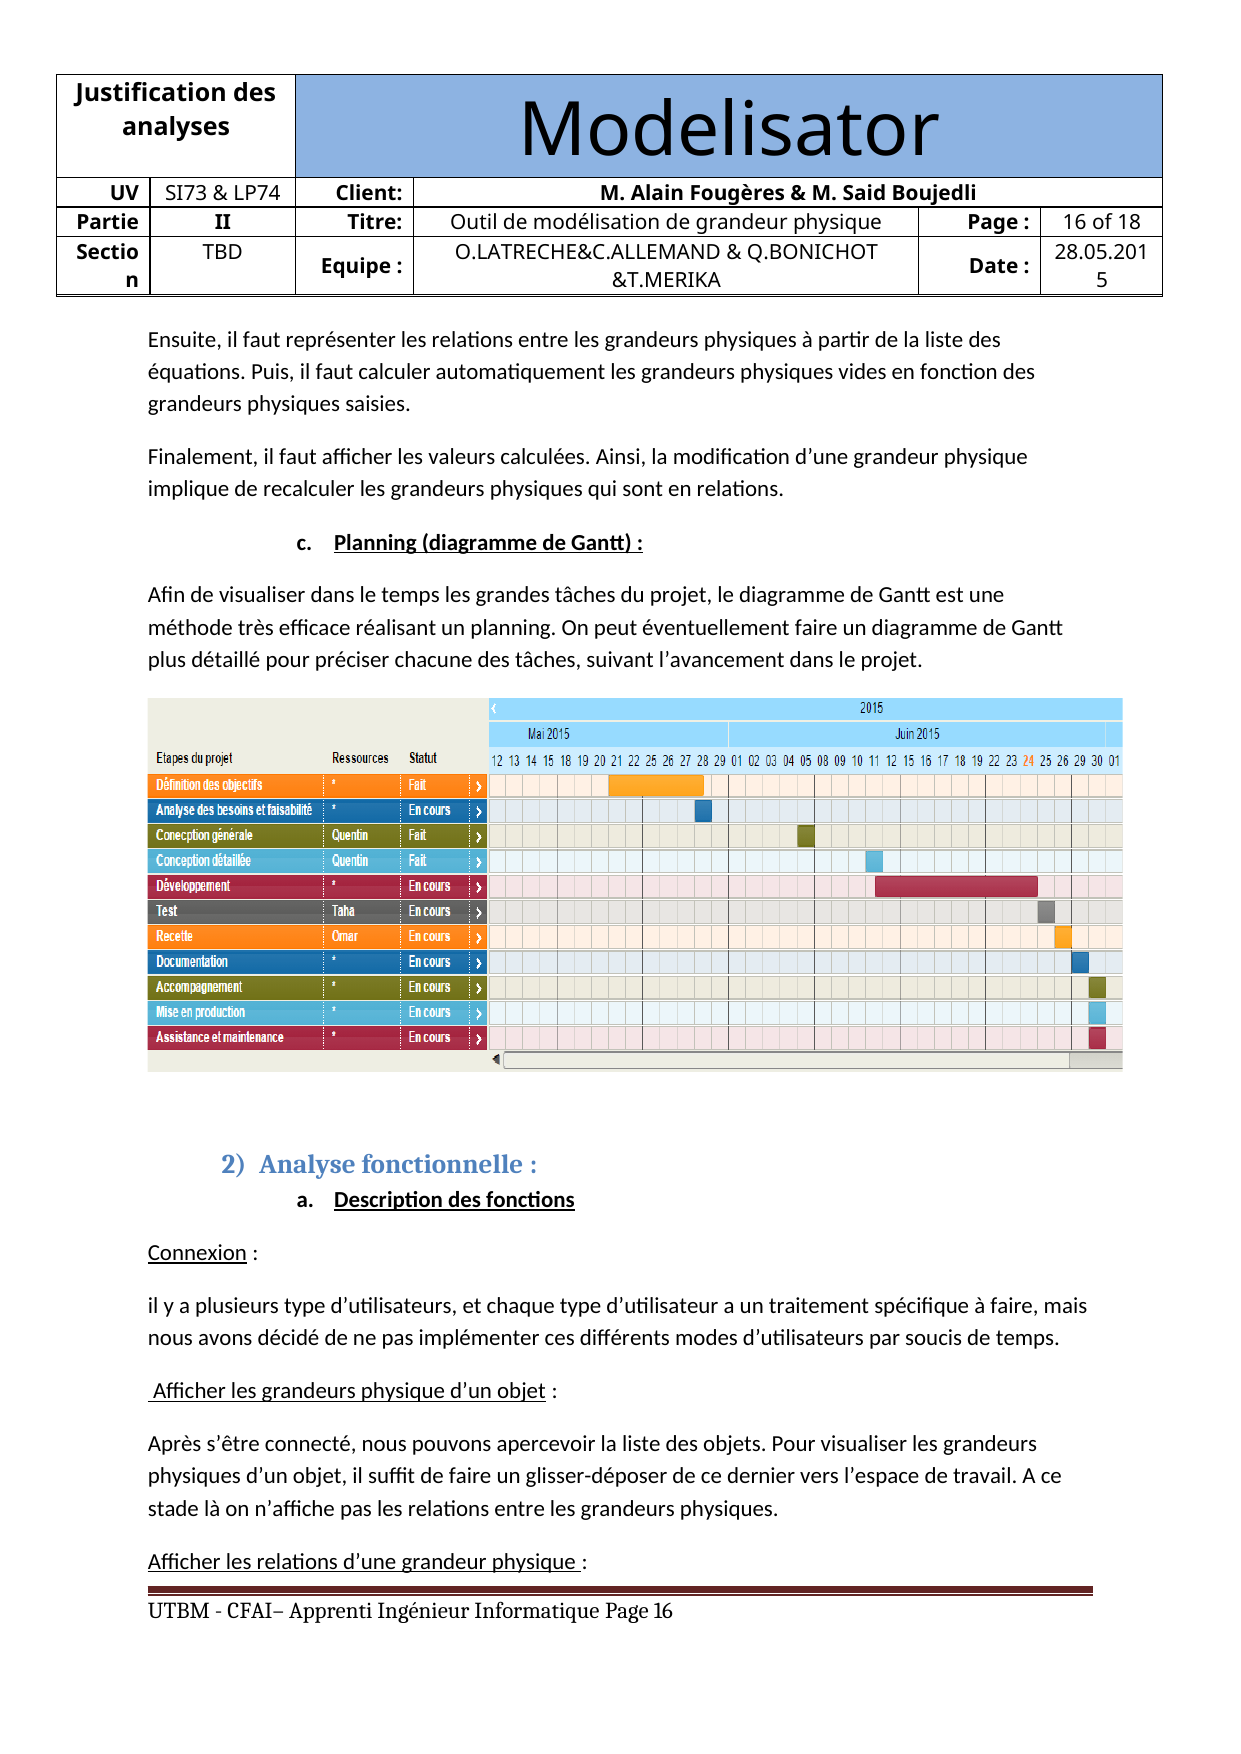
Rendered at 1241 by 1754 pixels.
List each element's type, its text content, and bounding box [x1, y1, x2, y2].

text Afficher les grandeurs physique d’un objet : [148, 1376, 1093, 1404]
text Ensuite, il faut représenter les relations entre les grandeurs physiques à partir de la liste des équations. Puis, il faut calculer automatiquement les grandeurs physiques vides en fonction des grandeurs physiques saisies. [148, 325, 1093, 417]
text Afficher les relations d’une grandeur physique : [148, 1547, 1093, 1575]
text il y a plusieurs type d’utilisateurs, et chaque type d’utilisateur a un traitement spécifique à faire, mais nous avons décidé de ne pas implémenter ces différents modes d’utilisateurs par soucis de temps. [148, 1291, 1093, 1351]
list Description des fonctions [296, 1185, 1093, 1213]
text Finalement, il faut afficher les valeurs calculées. Ainsi, la modification d’une grandeur physique implique de recalculer les grandeurs physiques qui sont en relations. [148, 442, 1093, 503]
text Connexion : [148, 1238, 1093, 1266]
subtitle Analyse fonctionnelle : [221, 1149, 1093, 1181]
picture [147, 698, 1123, 1072]
text Après s’être connecté, nous pouvons apercevoir la liste des objets. Pour visualiser les grandeurs physiques d’un objet, il suffit de faire un glisser-déposer de ce dernier vers l’espace de travail. A ce stade là on n’affiche pas les relations entre les grandeurs physiques. [148, 1429, 1093, 1522]
list Planning (diagramme de Gantt) : [296, 528, 1093, 556]
text Afin de visualiser dans le temps les grandes tâches du projet, le diagramme de Gantt est une méthode très efficace réalisant un planning. On peut éventuellement faire un diagramme de Gantt plus détaillé pour préciser chacune des tâches, suivant l’avancement dans le projet. [148, 581, 1093, 673]
